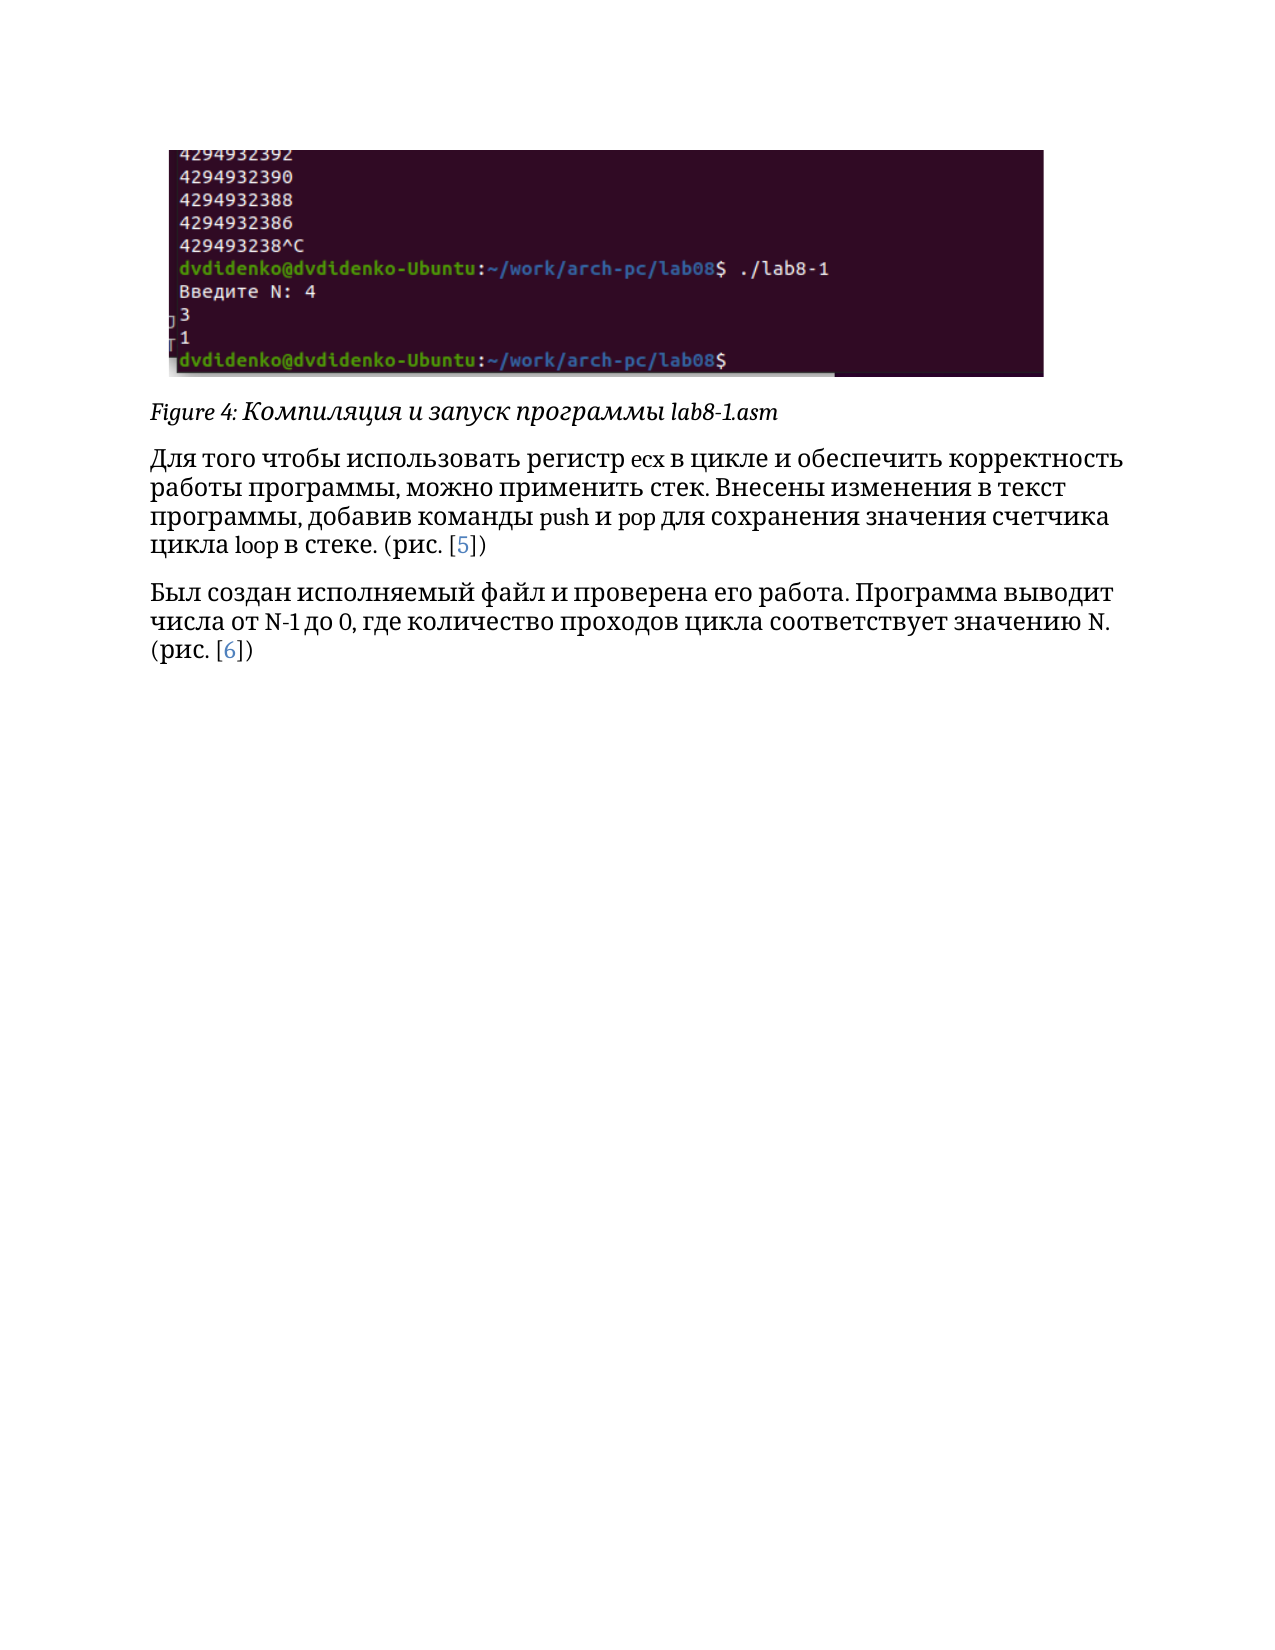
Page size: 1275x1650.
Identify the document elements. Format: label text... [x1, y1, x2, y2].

text Figure 4: Компиляция и запуск программы lab8-1.asm [150, 397, 1125, 426]
text Был создан исполняемый файл и проверена его работа. Программа выводит числа от N-1 до 0, где количество проходов цикла соответствует значению N.(рис. [6]) [150, 579, 1125, 665]
picture [168, 150, 1044, 377]
text Для того чтобы использовать регистр ecx в цикле и обеспечить корректность работы программы, можно применить стек. Внесены изменения в текст программы, добавив команды push и pop для сохранения значения счетчика цикла loop в стеке. (рис. [5]) [150, 445, 1125, 560]
